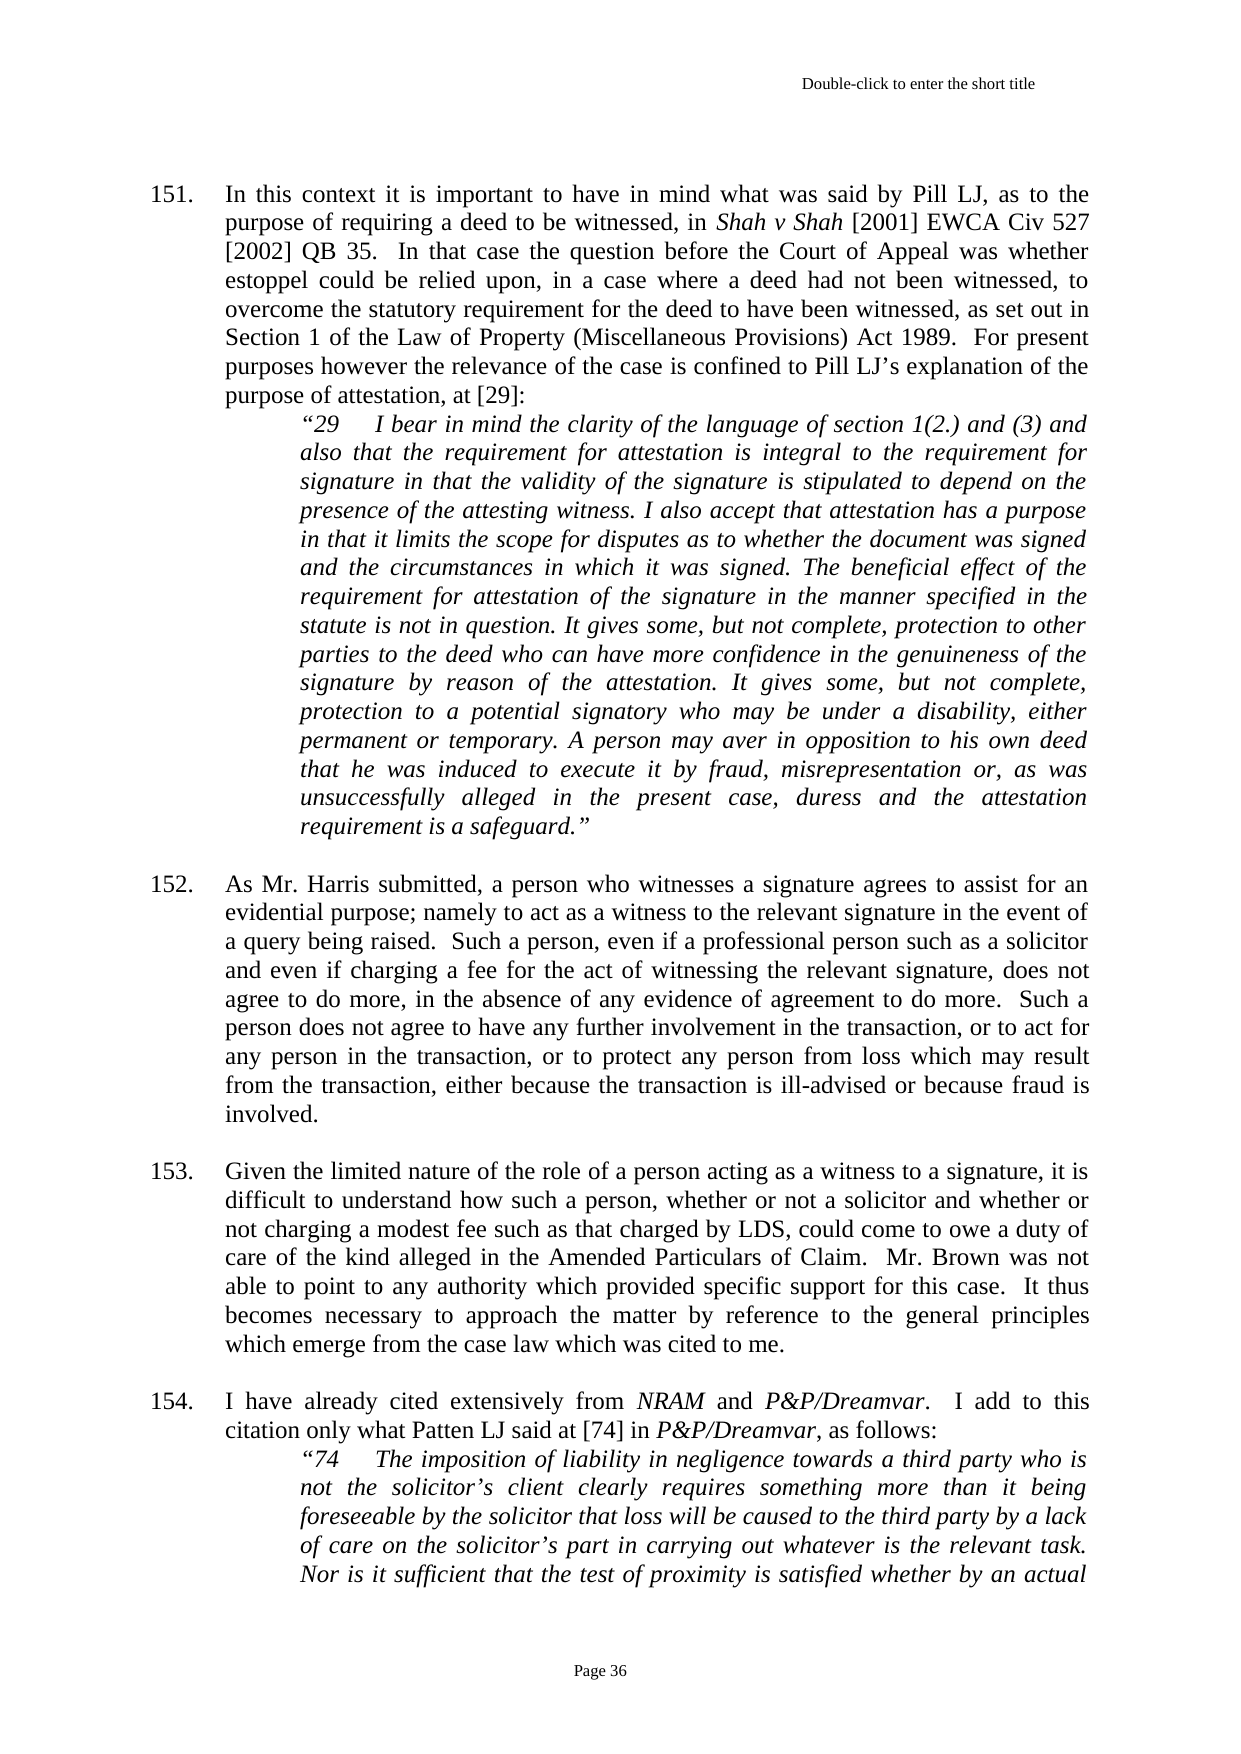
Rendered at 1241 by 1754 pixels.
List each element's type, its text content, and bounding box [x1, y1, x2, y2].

text 153. Given the limited nature of the role of a person acting as a witness to a signature, it is difficult to understand how such a person, whether or not a solicitor and whether or not charging a modest fee such as that charged by LDS, could come to owe a duty of care of the kind alleged in the Amended Particulars of Claim. Mr. Brown was not able to point to any authority which provided specific support for this case. It thus becomes necessary to approach the matter by reference to the general principles which emerge from the case law which was cited to me. [150, 1156, 1090, 1357]
text 152. As Mr. Harris submitted, a person who witnesses a signature agrees to assist for an evidential purpose; namely to act as a witness to the relevant signature in the event of a query being raised. Such a person, even if a professional person such as a solicitor and even if charging a fee for the act of witnessing the relevant signature, does not agree to do more, in the absence of any evidence of agreement to do more. Such a person does not agree to have any further involvement in the transaction, or to act for any person in the transaction, or to protect any person from loss which may result from the transaction, either because the transaction is ill-advised or because fraud is involved. [150, 869, 1090, 1127]
text “29 I bear in mind the clarity of the language of section 1(2.) and (3) and also that the requirement for attestation is integral to the requirement for signature in that the validity of the signature is stipulated to depend on the presence of the attesting witness. I also accept that attestation has a purpose in that it limits the scope for disputes as to whether the document was signed and the circumstances in which it was signed. The beneficial effect of the requirement for attestation of the signature in the manner specified in the statute is not in question. It gives some, but not complete, protection to other parties to the deed who can have more confidence in the genuineness of the signature by reason of the attestation. It gives some, but not complete, protection to a potential signatory who may be under a disability, either permanent or temporary. A person may aver in opposition to his own deed that he was induced to execute it by fraud, misrepresentation or, as was unsuccessfully alleged in the present case, duress and the attestation requirement is a safeguard.” [300, 409, 1090, 840]
text 154. I have already cited extensively from NRAM and P&P/Dreamvar. I add to this citation only what Patten LJ said at [74] in P&P/Dreamvar, as follows: [150, 1386, 1090, 1444]
text 151. In this context it is important to have in mind what was said by Pill LJ, as to the purpose of requiring a deed to be witnessed, in Shah v Shah [2001] EWCA Civ 527 [2002] QB 35. In that case the question before the Court of Appeal was whether estoppel could be relied upon, in a case where a deed had not been witnessed, to overcome the statutory requirement for the deed to have been witnessed, as set out in Section 1 of the Law of Property (Miscellaneous Provisions) Act 1989. For present purposes however the relevance of the case is confined to Pill LJ’s explanation of the purpose of attestation, at [29]: [150, 179, 1090, 409]
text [300, 1444, 1090, 1587]
